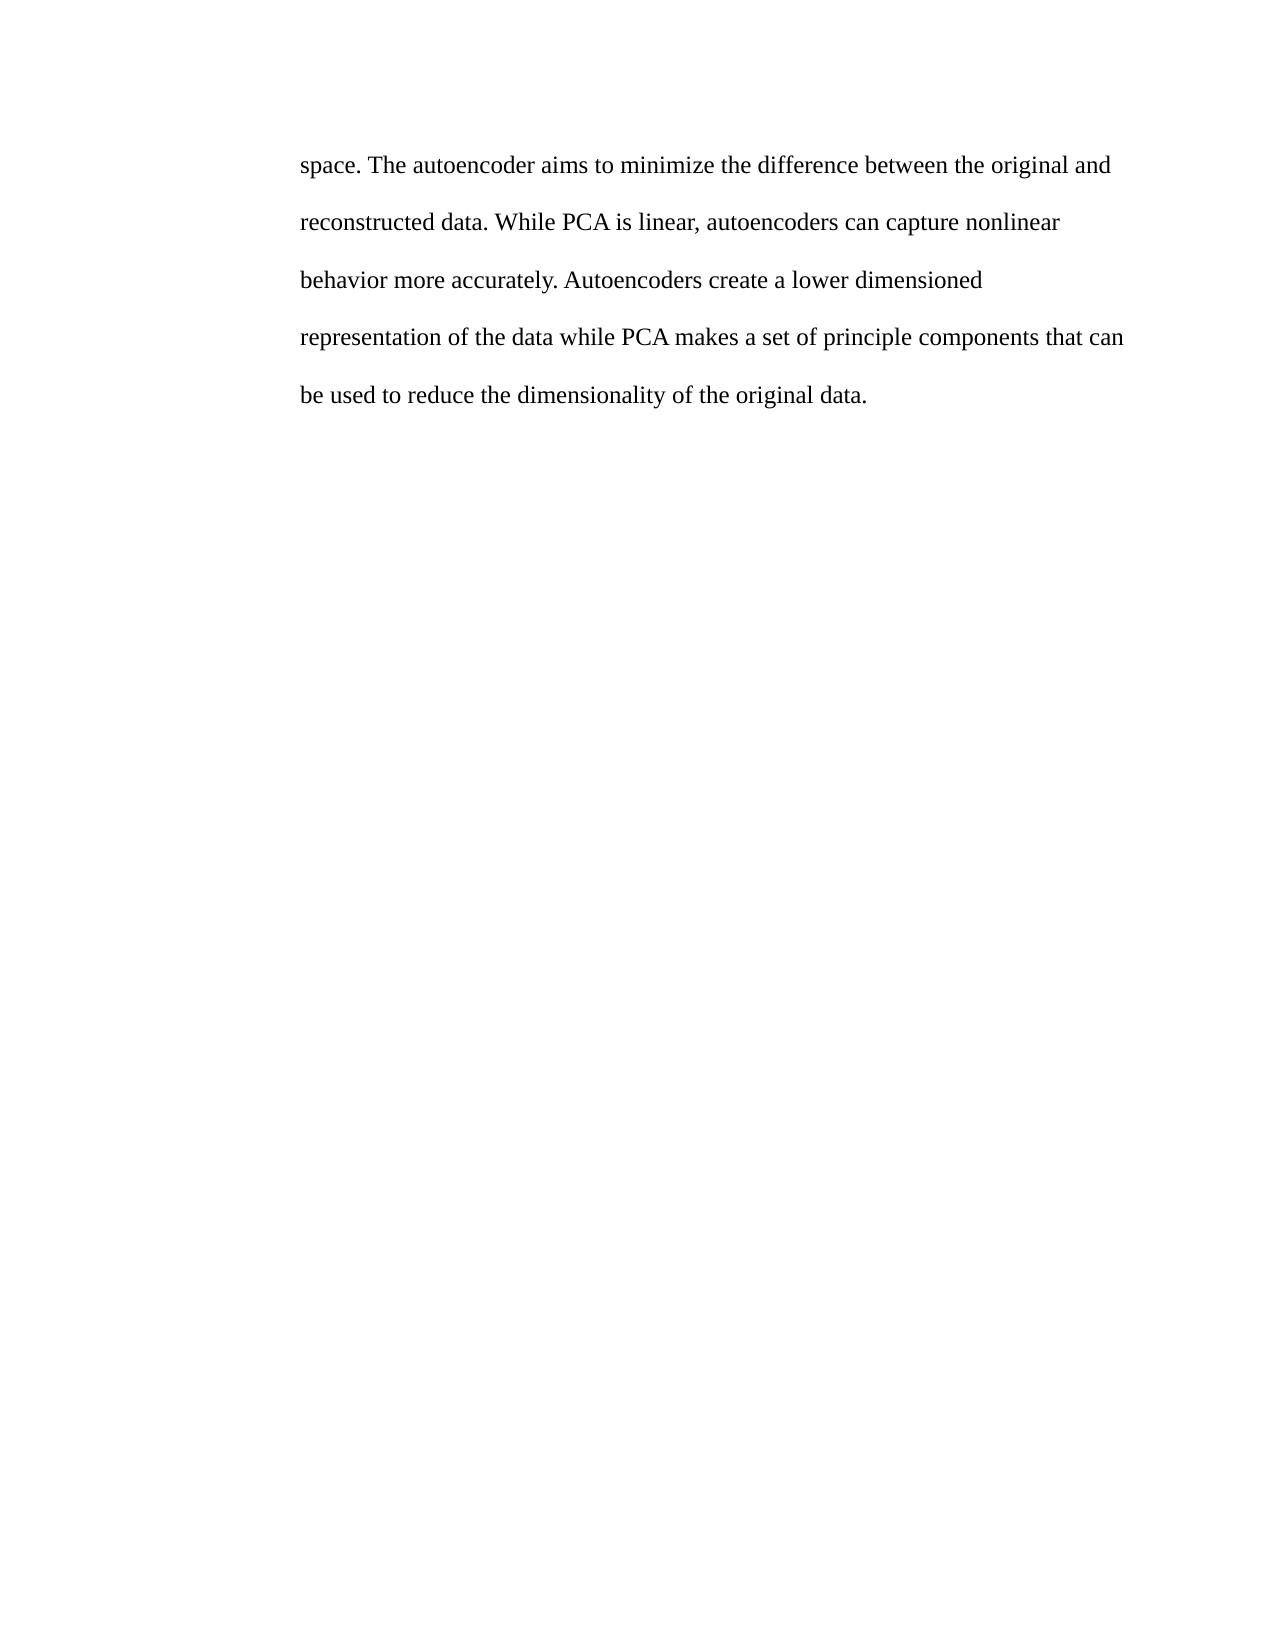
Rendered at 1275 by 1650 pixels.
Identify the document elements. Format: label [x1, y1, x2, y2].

list [262, 150, 1125, 409]
